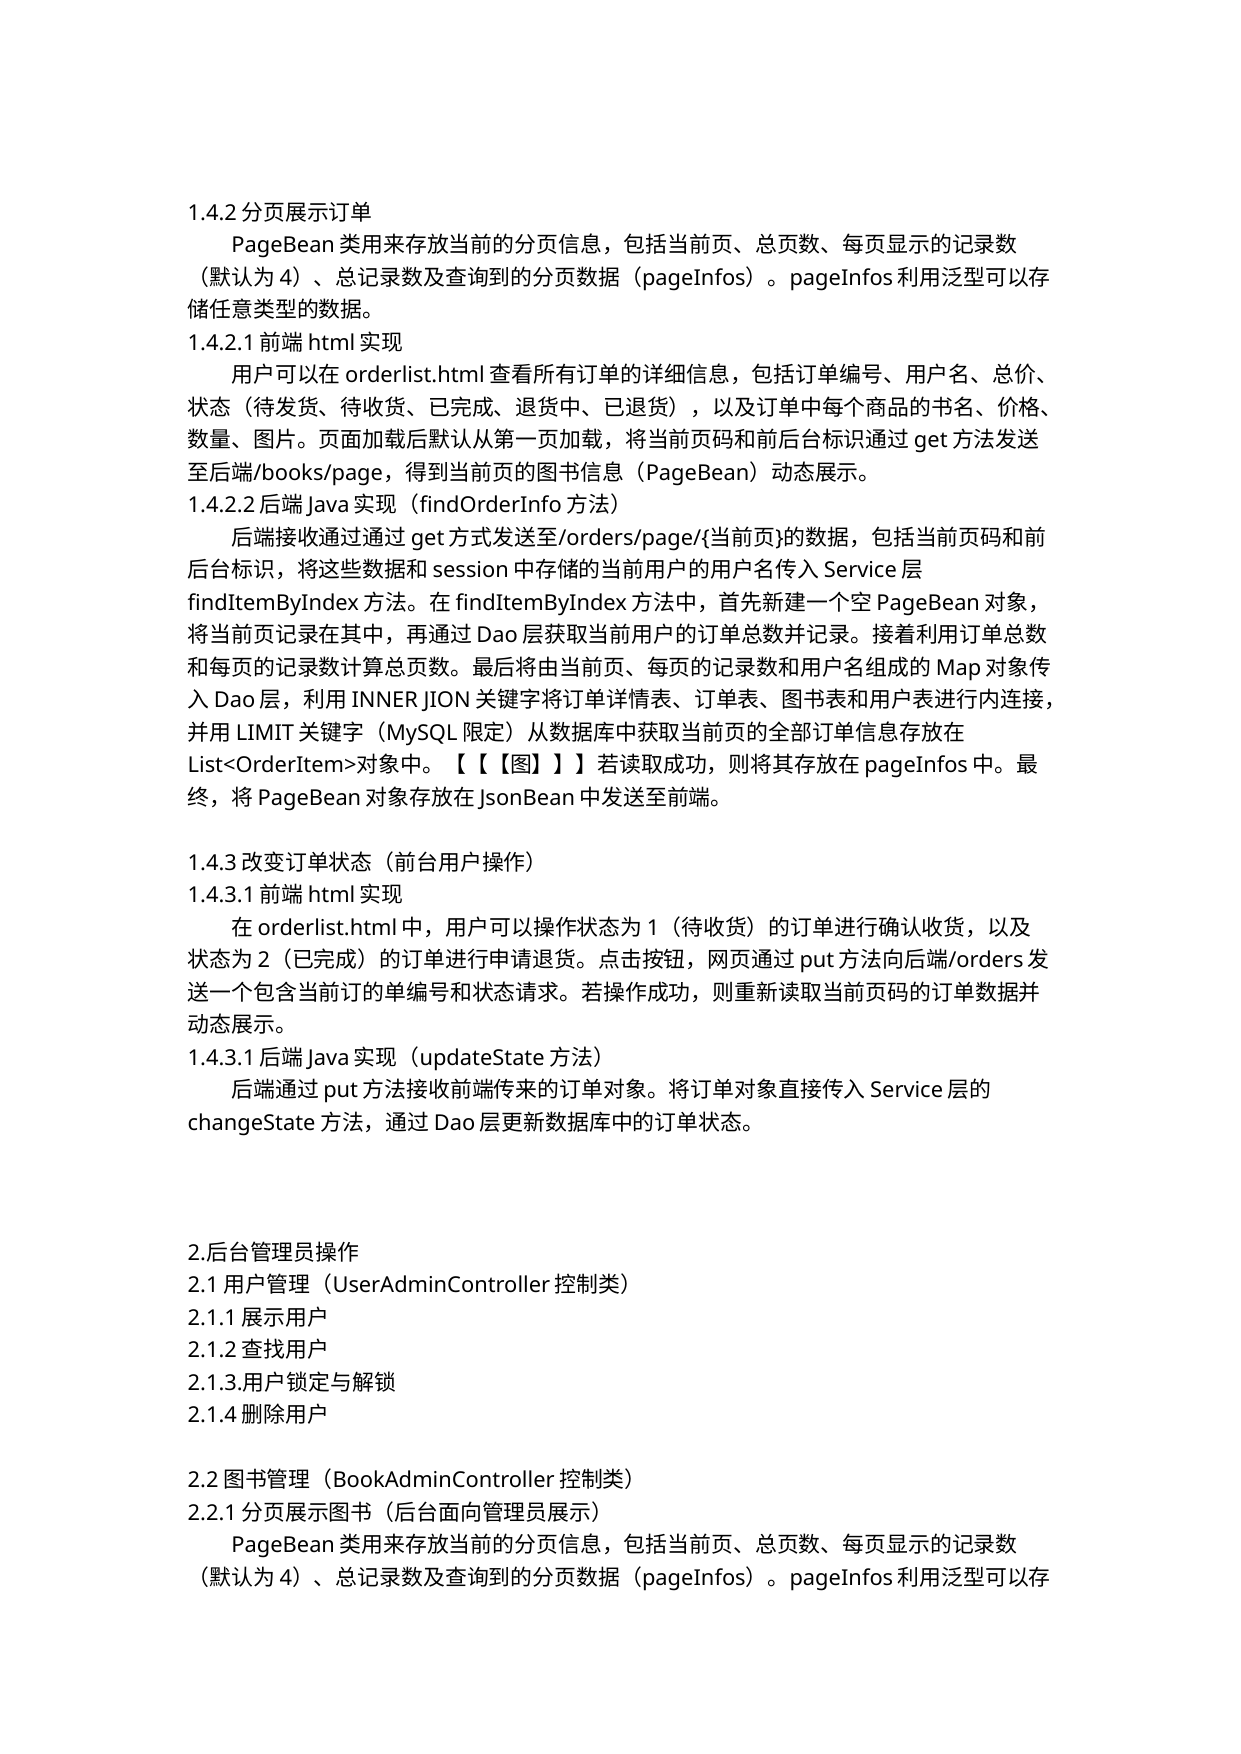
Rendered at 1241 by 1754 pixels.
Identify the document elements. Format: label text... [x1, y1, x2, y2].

text 后端接收通过通过get方式发送至/orders/page/{当前页}的数据，包括当前页码和前后台标识，将这些数据和session中存储的当前用户的用户名传入Service层findItemByIndex方法。在findItemByIndex方法中，首先新建一个空PageBean对象，将当前页记录在其中，再通过Dao层获取当前用户的订单总数并记录。接着利用订单总数和每页的记录数计算总页数。最后将由当前页、每页的记录数和用户名组成的Map对象传入Dao层，利用INNER JION关键字将订单详情表、订单表、图书表和用户表进行内连接，并用LIMIT关键字（MySQL限定）从数据库中获取当前页的全部订单信息存放在List<OrderItem>对象中。【【【图】】】若读取成功，则将其存放在pageInfos中。最终，将PageBean对象存放在JsonBean中发送至前端。 [187, 519, 1053, 812]
text 2.2图书管理（BookAdminController控制类） [187, 1462, 1053, 1494]
text PageBean类用来存放当前的分页信息，包括当前页、总页数、每页显示的记录数（默认为4）、总记录数及查询到的分页数据（pageInfos）。pageInfos利用泛型可以存储任意类型的数据。 [187, 227, 1053, 324]
text 2.1.2查找用户 [187, 1332, 1053, 1364]
text 2.1.3.用户锁定与解锁 [187, 1364, 1053, 1397]
text 用户可以在orderlist.html查看所有订单的详细信息，包括订单编号、用户名、总价、状态（待发货、待收货、已完成、退货中、已退货），以及订单中每个商品的书名、价格、数量、图片。页面加载后默认从第一页加载，将当前页码和前后台标识通过get方法发送至后端/books/page，得到当前页的图书信息（PageBean）动态展示。 [187, 357, 1053, 487]
text 1.4.2.1前端html实现 [187, 324, 1053, 357]
text 在orderlist.html中，用户可以操作状态为1（待收货）的订单进行确认收货，以及状态为2（已完成）的订单进行申请退货。点击按钮，网页通过put方法向后端/orders发送一个包含当前订的单编号和状态请求。若操作成功，则重新读取当前页码的订单数据并动态展示。 [187, 909, 1053, 1039]
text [187, 1527, 1053, 1592]
text 1.4.3.1前端html实现 [187, 877, 1053, 909]
text 1.4.3.1后端Java实现（updateState方法） [187, 1039, 1053, 1072]
text 1.4.2.2后端Java实现（findOrderInfo方法） [187, 487, 1053, 519]
text 1.4.3改变订单状态（前台用户操作） [187, 844, 1053, 877]
text 后端通过put方法接收前端传来的订单对象。将订单对象直接传入Service层的changeState方法，通过Dao层更新数据库中的订单状态。 [187, 1072, 1053, 1137]
text 1.4.2分页展示订单 [187, 194, 1053, 227]
text 2.后台管理员操作 [187, 1234, 1053, 1267]
text 2.1.4删除用户 [187, 1397, 1053, 1429]
text 2.1用户管理（UserAdminController控制类） [187, 1267, 1053, 1299]
text 2.2.1分页展示图书（后台面向管理员展示） [187, 1494, 1053, 1527]
text 2.1.1展示用户 [187, 1299, 1053, 1332]
